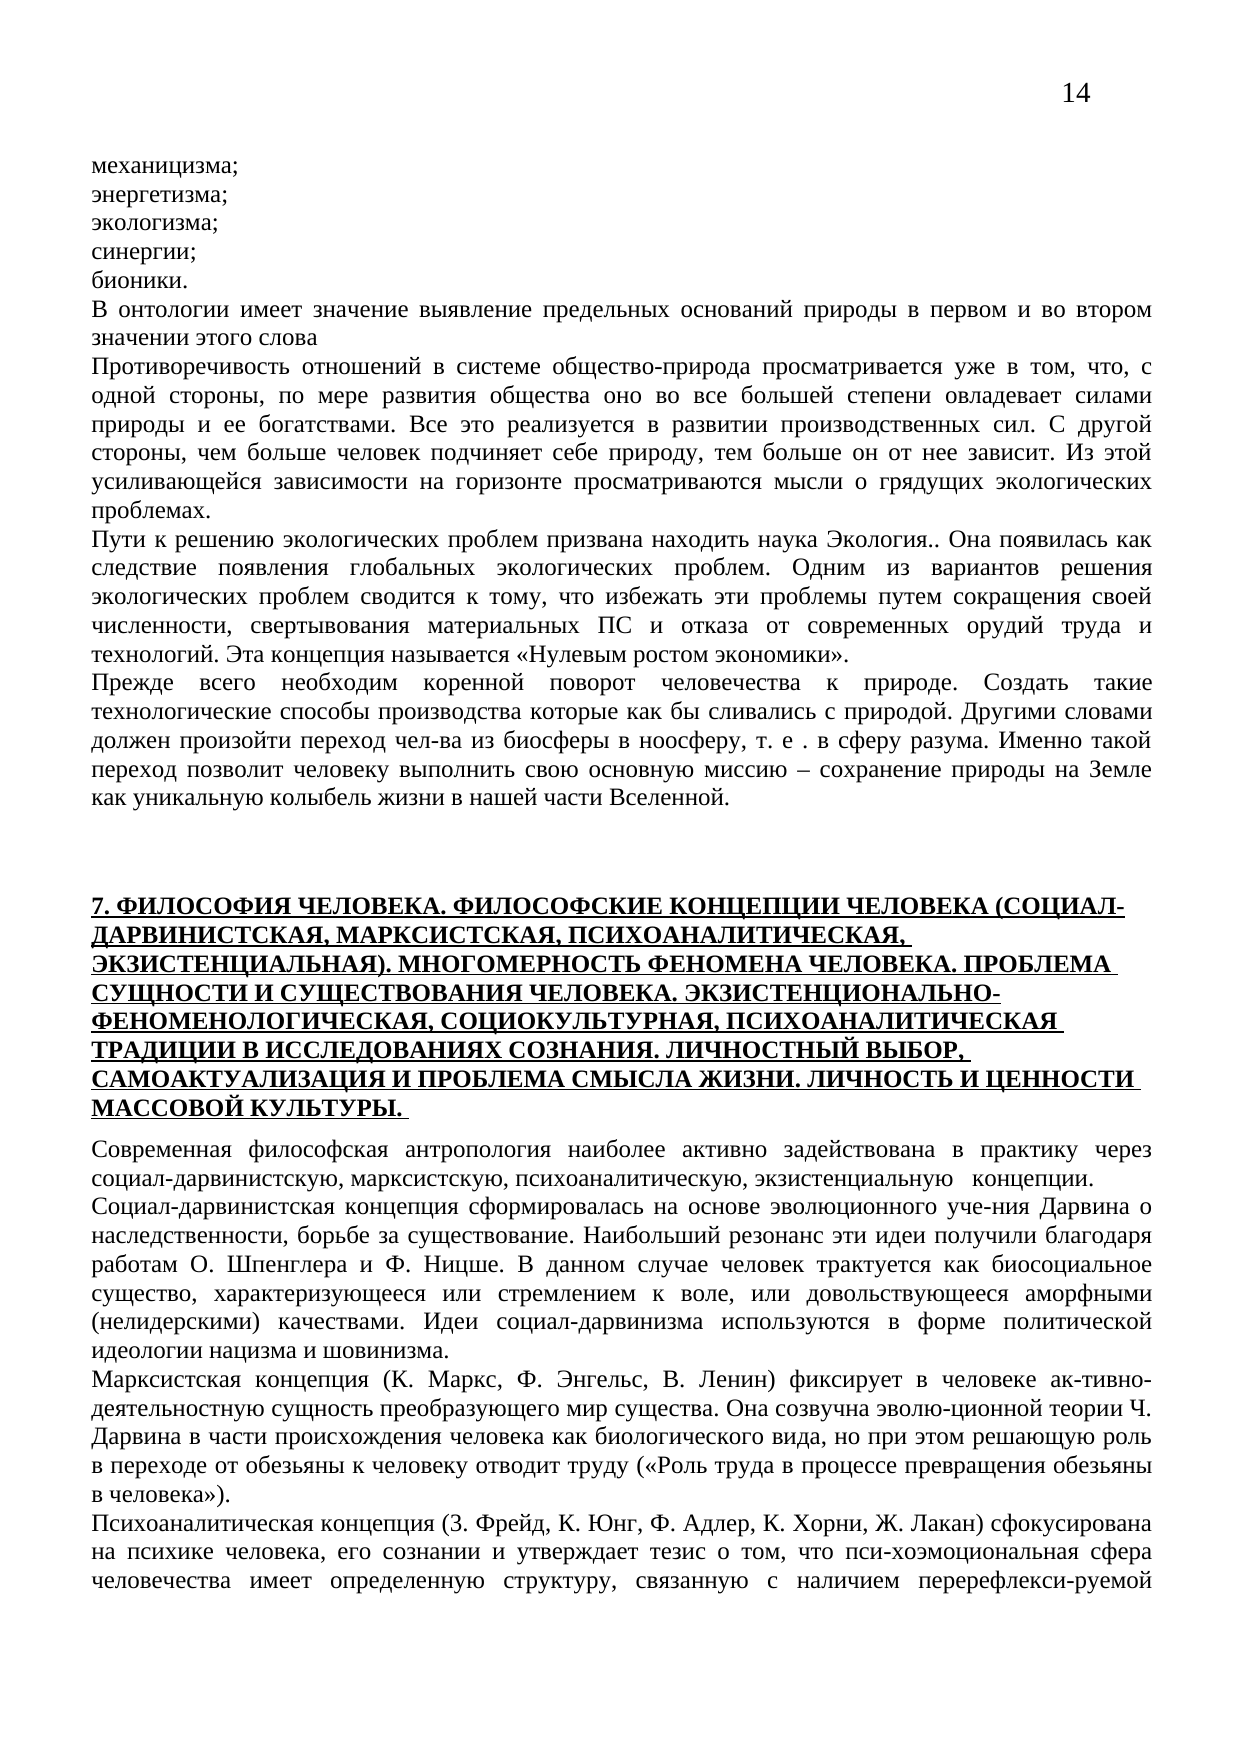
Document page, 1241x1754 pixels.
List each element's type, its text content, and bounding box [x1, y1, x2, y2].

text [91, 1508, 1153, 1594]
text экологизма; [91, 207, 1153, 236]
subtitle 7. ФИЛОСОФИЯ ЧЕЛОВЕКА. ФИЛОСОФСКИЕ КОНЦЕПЦИИ ЧЕЛОВЕКА (СОЦИАЛ-ДАРВИНИСТСКАЯ, МАРКСИСТСКАЯ, ПСИХОАНАЛИТИЧЕСКАЯ, ЭКЗИСТЕНЦИАЛЬНАЯ). МНОГОМЕРНОСТЬ ФЕНОМЕНА ЧЕЛОВЕКА. ПРОБЛЕМА СУЩНОСТИ И СУЩЕСТВОВАНИЯ ЧЕЛОВЕКА. ЭКЗИСТЕНЦИОНАЛЬНО-ФЕНОМЕНОЛОГИЧЕСКАЯ, СОЦИОКУЛЬТУРНАЯ, ПСИХОАНАЛИТИЧЕСКАЯ ТРАДИЦИИ В ИССЛЕДОВАНИЯХ СОЗНАНИЯ. ЛИЧНОСТНЫЙ ВЫБОР, САМОАКТУАЛИЗАЦИЯ И ПРОБЛЕМА СМЫСЛА ЖИЗНИ. ЛИЧНОСТЬ И ЦЕННОСТИ МАССОВОЙ КУЛЬТУРЫ. [91, 891, 1153, 1121]
text Социал-дарвинистская концепция сформировалась на основе эволюционного уче-ния Дарвина о наследственности, борьбе за существование. Наибольший резонанс эти идеи получили благодаря работам О. Шпенглера и Ф. Ницше. В данном случае человек трактуется как биосоциальное существо, характеризующееся или стремлением к воле, или довольствующееся аморфными (нелидерскими) качествами. Идеи социал-дарвинизма используются в форме политической идеологии нацизма и шовинизма. [91, 1191, 1153, 1364]
text бионики. [91, 265, 1153, 294]
text механицизма; [91, 150, 1153, 179]
text синергии; [91, 236, 1153, 265]
text Марксистская концепция (К. Маркс, Ф. Энгельс, В. Ленин) фиксирует в человеке ак-тивно-деятельностную сущность преобразующего мир существа. Она созвучна эволю-ционной теории Ч. Дарвина в части происхождения человека как биологического вида, но при этом решающую роль в переходе от обезьяны к человеку отводит труду («Роль труда в процессе превращения обезьяны в человека»). [91, 1364, 1153, 1508]
text В онтологии имеет значение выявление предельных оснований природы в первом и во втором значении этого слова [91, 294, 1153, 351]
text Прежде всего необходим коренной поворот человечества к природе. Создать такие технологические способы производства которые как бы сливались с природой. Другими словами должен произойти переход чел-ва из биосферы в ноосферу, т. е . в сферу разума. Именно такой переход позволит человеку выполнить свою основную миссию – сохранение природы на Земле как уникальную колыбель жизни в нашей части Вселенной. [91, 667, 1153, 811]
text Современная философская антропология наиболее активно задействована в практику через социал-дарвинистскую, марксистскую, психоаналитическую, экзистенциальную концепции. [91, 1134, 1153, 1191]
text Противоречивость отношений в системе общество-природа просматривается уже в том, что, с одной стороны, по мере развития общества оно во все большей степени овладевает силами природы и ее богатствами. Все это реализуется в развитии производственных сил. С другой стороны, чем больше человек подчиняет себе природу, тем больше он от нее зависит. Из этой усиливающейся зависимости на горизонте просматриваются мысли о грядущих экологических проблемах. [91, 351, 1153, 524]
text Пути к решению экологических проблем призвана находить наука Экология.. Она появилась как следствие появления глобальных экологических проблем. Одним из вариантов решения экологических проблем сводится к тому, что избежать эти проблемы путем сокращения своей численности, свертывования материальных ПС и отказа от современных орудий труда и технологий. Эта концепция называется «Нулевым ростом экономики». [91, 524, 1153, 667]
text энергетизма; [91, 179, 1153, 207]
